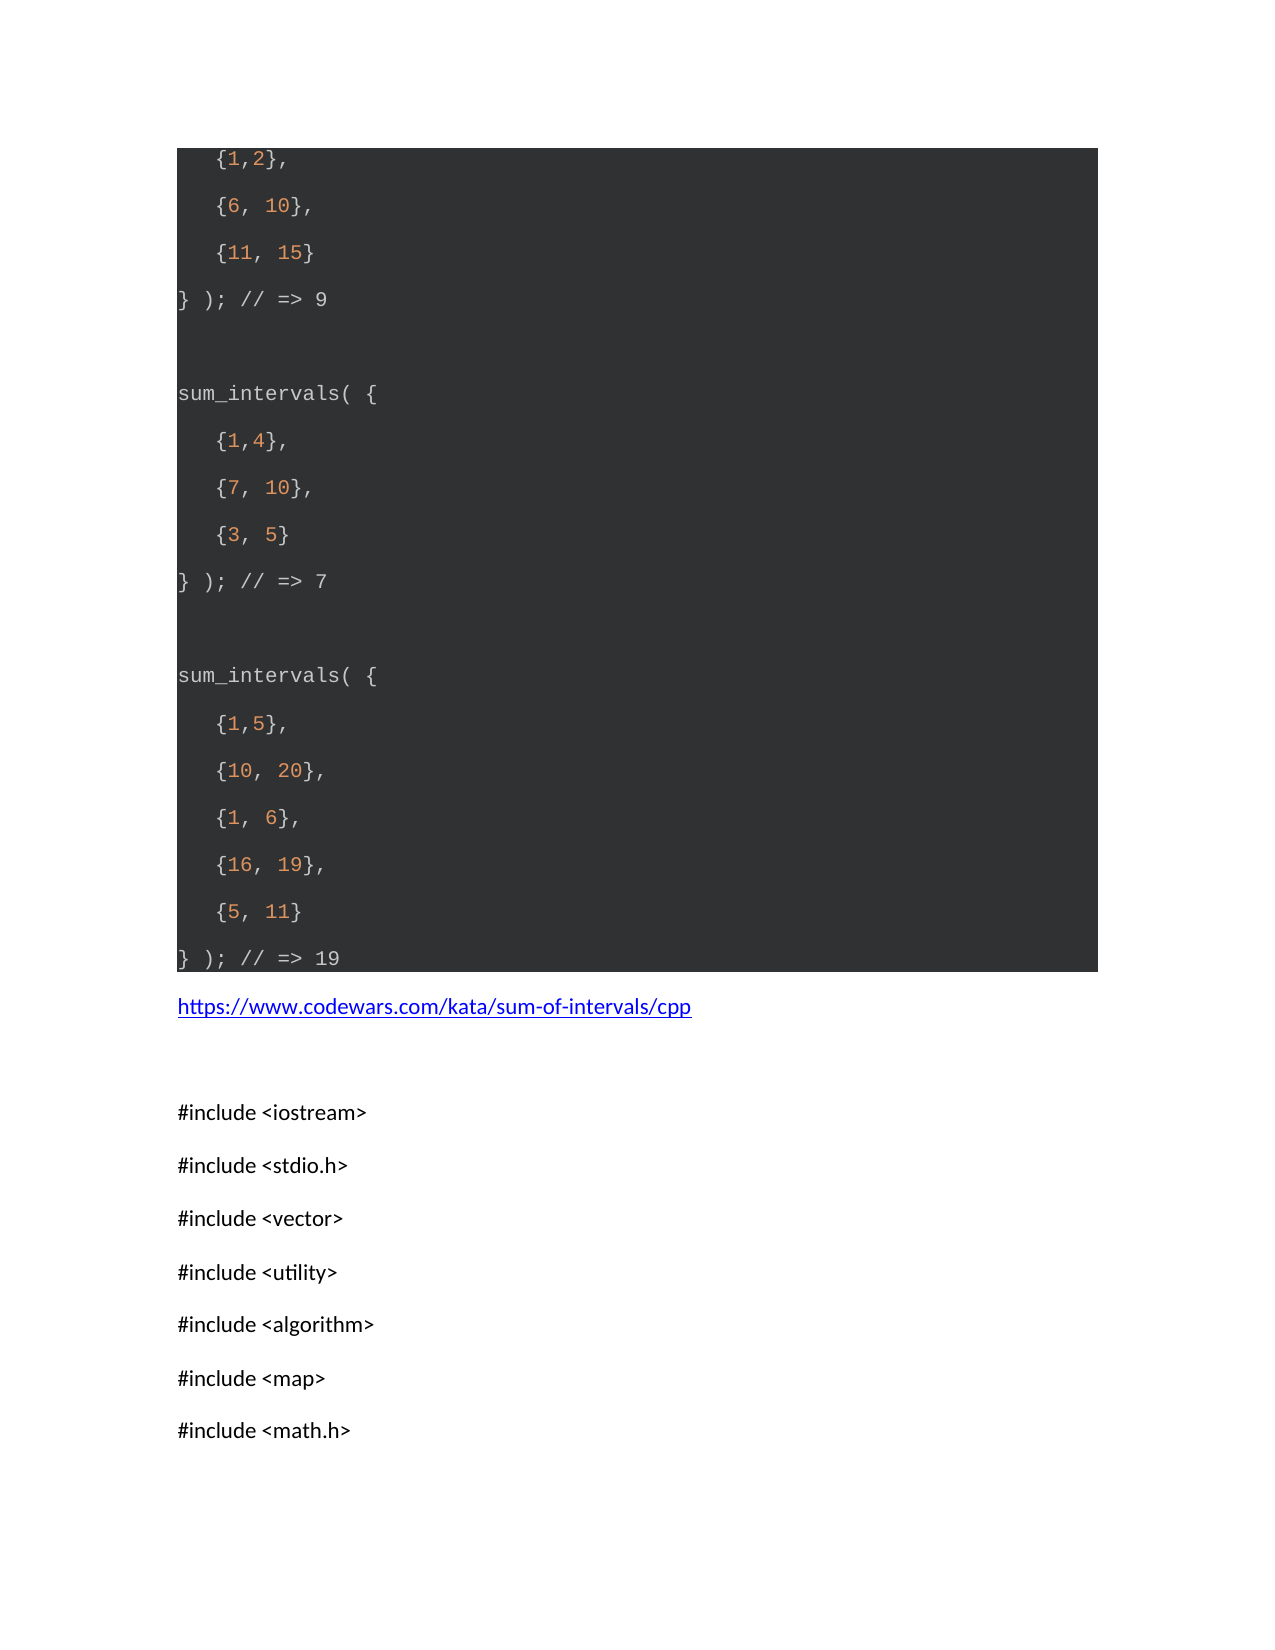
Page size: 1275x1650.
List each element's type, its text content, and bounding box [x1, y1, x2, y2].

text {1,4}, [177, 430, 1098, 454]
text } ); // => 9 [177, 289, 1098, 312]
text #include <map> [177, 1364, 1098, 1392]
text sum_intervals( { [177, 666, 1098, 689]
text {1,2}, [177, 148, 1098, 171]
text } ); // => 7 [177, 571, 1098, 595]
text https://www.codewars.com/kata/sum-of-intervals/cpp [177, 992, 1098, 1021]
text #include <utility> [177, 1258, 1098, 1286]
text #include <vector> [177, 1204, 1098, 1233]
text {16, 19}, [177, 854, 1098, 877]
text {7, 10}, [177, 477, 1098, 501]
text {5, 11} [177, 901, 1098, 924]
text #include <math.h> [177, 1417, 1098, 1445]
text {1, 6}, [177, 807, 1098, 830]
text #include <algorithm> [177, 1311, 1098, 1339]
text {1,5}, [177, 713, 1098, 736]
text #include <iostream> [177, 1098, 1098, 1127]
text {10, 20}, [177, 760, 1098, 783]
text {11, 15} [177, 242, 1098, 265]
text {3, 5} [177, 524, 1098, 548]
text #include <stdio.h> [177, 1152, 1098, 1179]
text sum_intervals( { [177, 383, 1098, 407]
text {6, 10}, [177, 195, 1098, 218]
text } ); // => 19 [177, 948, 1098, 972]
